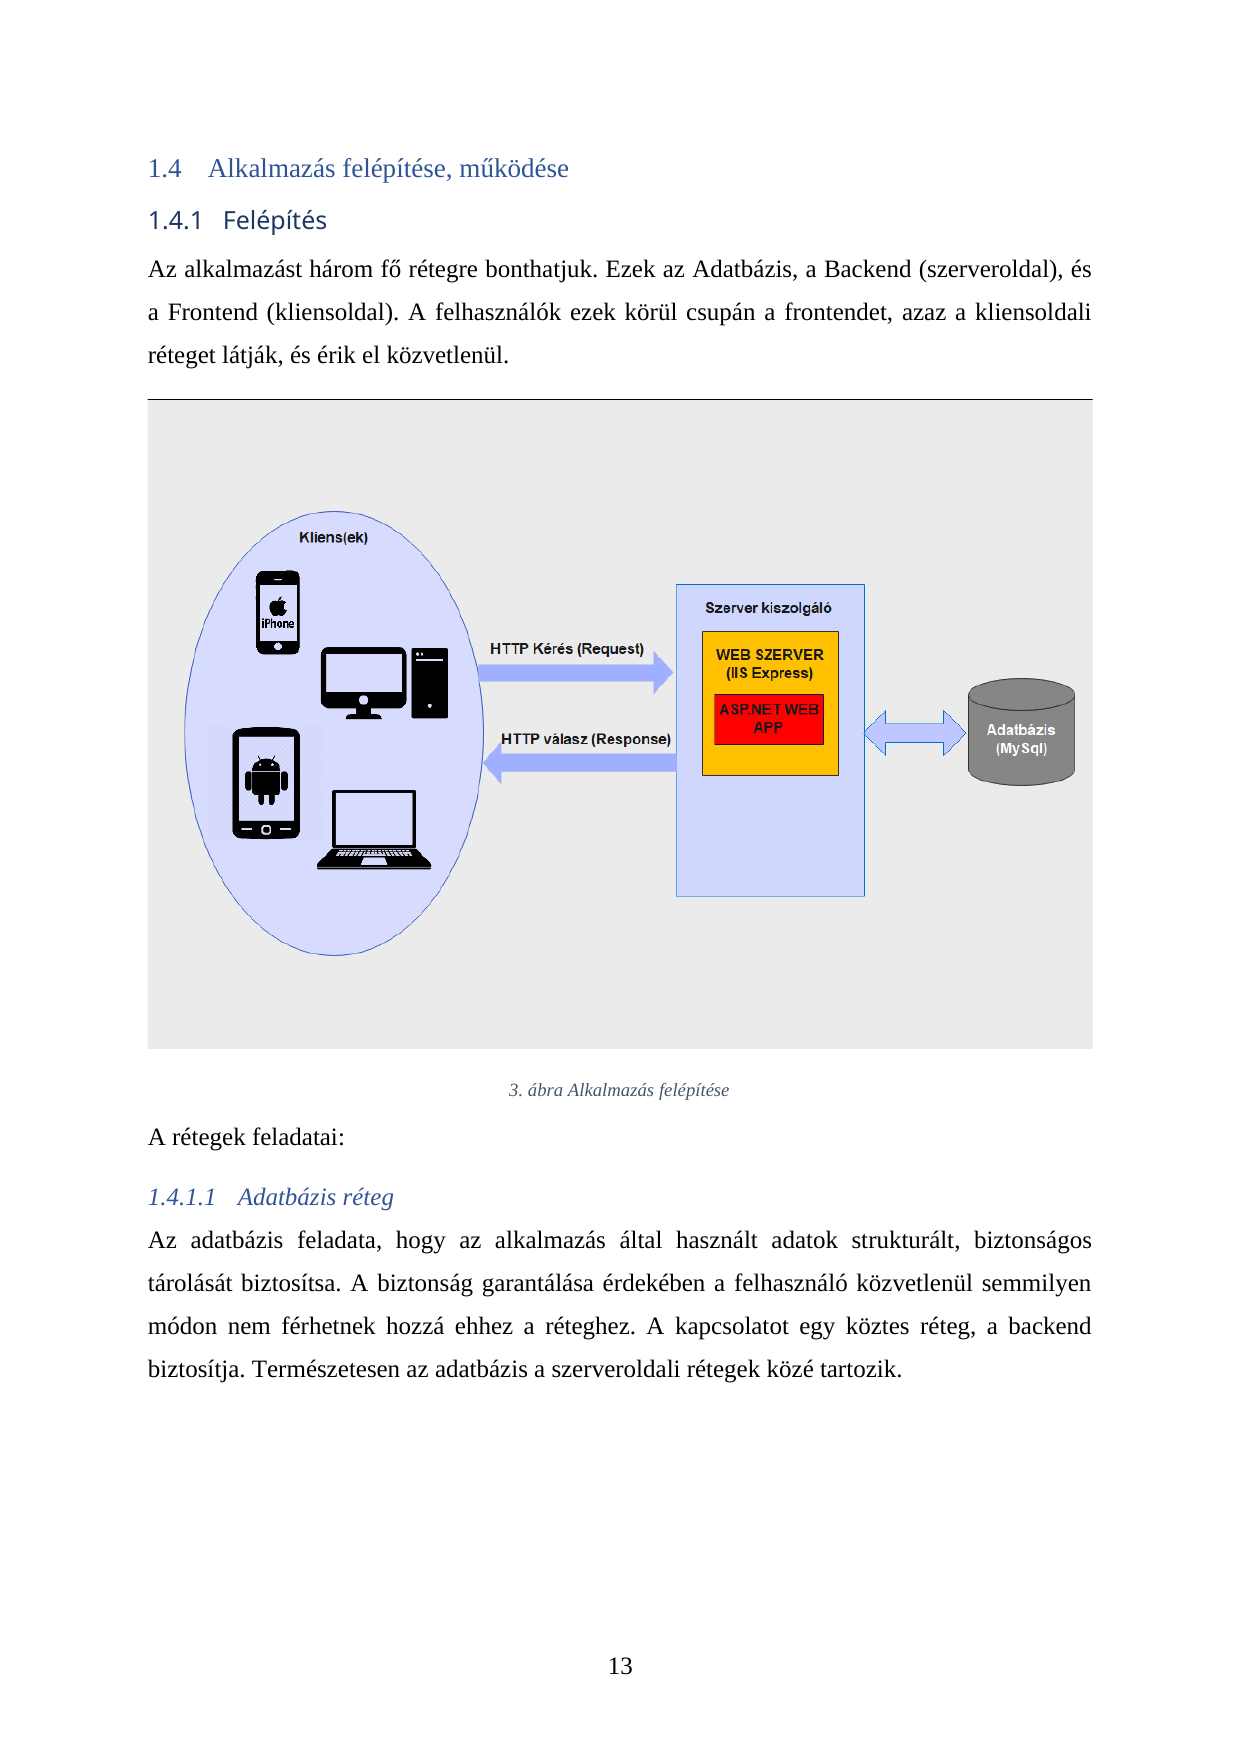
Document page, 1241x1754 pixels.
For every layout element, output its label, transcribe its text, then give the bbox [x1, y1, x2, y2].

subtitle Alkalmazás felépítése, működése [148, 152, 1093, 183]
subtitle Adatbázis réteg [148, 1182, 1093, 1210]
picture [147, 399, 1093, 1049]
text Az adatbázis feladata, hogy az alkalmazás által használt adatok strukturált, biztonságos tárolását biztosítsa. A biztonság garantálása érdekében a felhasználó közvetlenül semmilyen módon nem férhetnek hozzá ehhez a réteghez. A kapcsolatot egy köztes réteg, a backend biztosítja. Természetesen az adatbázis a szerveroldali rétegek közé tartozik. [148, 1225, 1093, 1383]
subtitle Felépítés [148, 203, 1093, 237]
text Az alkalmazást három fő rétegre bonthatjuk. Ezek az Adatbázis, a Backend (szerveroldal), és a Frontend (kliensoldal). A felhasználók ezek körül csupán a frontendet, azaz a kliensoldali réteget látják, és érik el közvetlenül. [148, 254, 1093, 369]
text A rétegek feladatai: [148, 1122, 1093, 1151]
